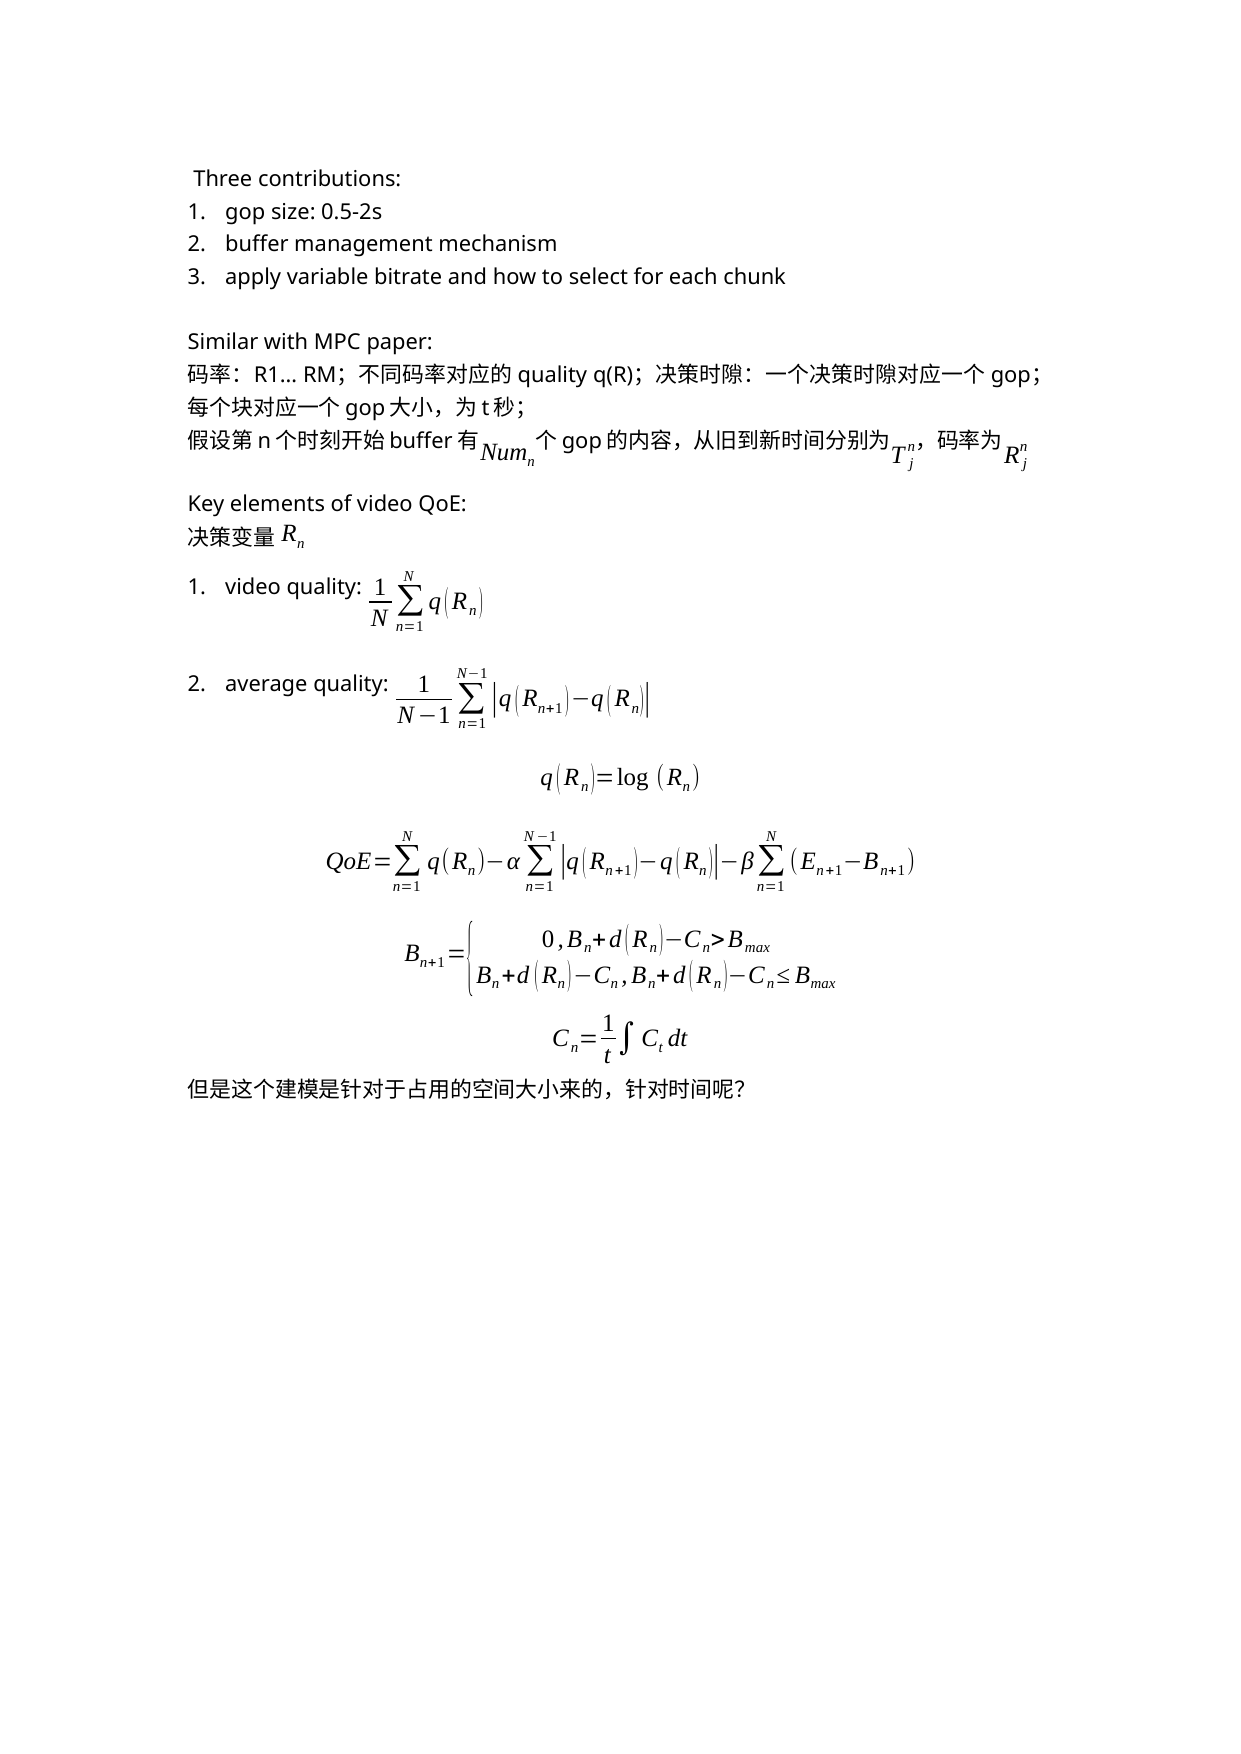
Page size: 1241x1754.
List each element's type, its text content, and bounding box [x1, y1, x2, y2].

list apply variable bitrate and how to select for each chunk [187, 259, 1053, 292]
text 码率：R1… RM；不同码率对应的quality q(R)；决策时隙：一个决策时隙对应一个gop；每个块对应一个gop大小，为t秒； [187, 357, 1053, 422]
list video quality: [187, 552, 1053, 649]
list average quality: [187, 649, 1053, 747]
text Three contributions: [187, 162, 1053, 194]
text Key elements of video QoE: [187, 487, 1053, 519]
text Similar with MPC paper: [187, 324, 1053, 357]
list buffer management mechanism [187, 227, 1053, 259]
text 假设第n个时刻开始buffer有个gop的内容，从旧到新时间分别为，码率为 [187, 422, 1053, 487]
text 但是这个建模是针对于占用的空间大小来的，针对时间呢？ [187, 1072, 1053, 1104]
list gop size: 0.5-2s [187, 194, 1053, 227]
text 决策变量 [187, 519, 1053, 552]
